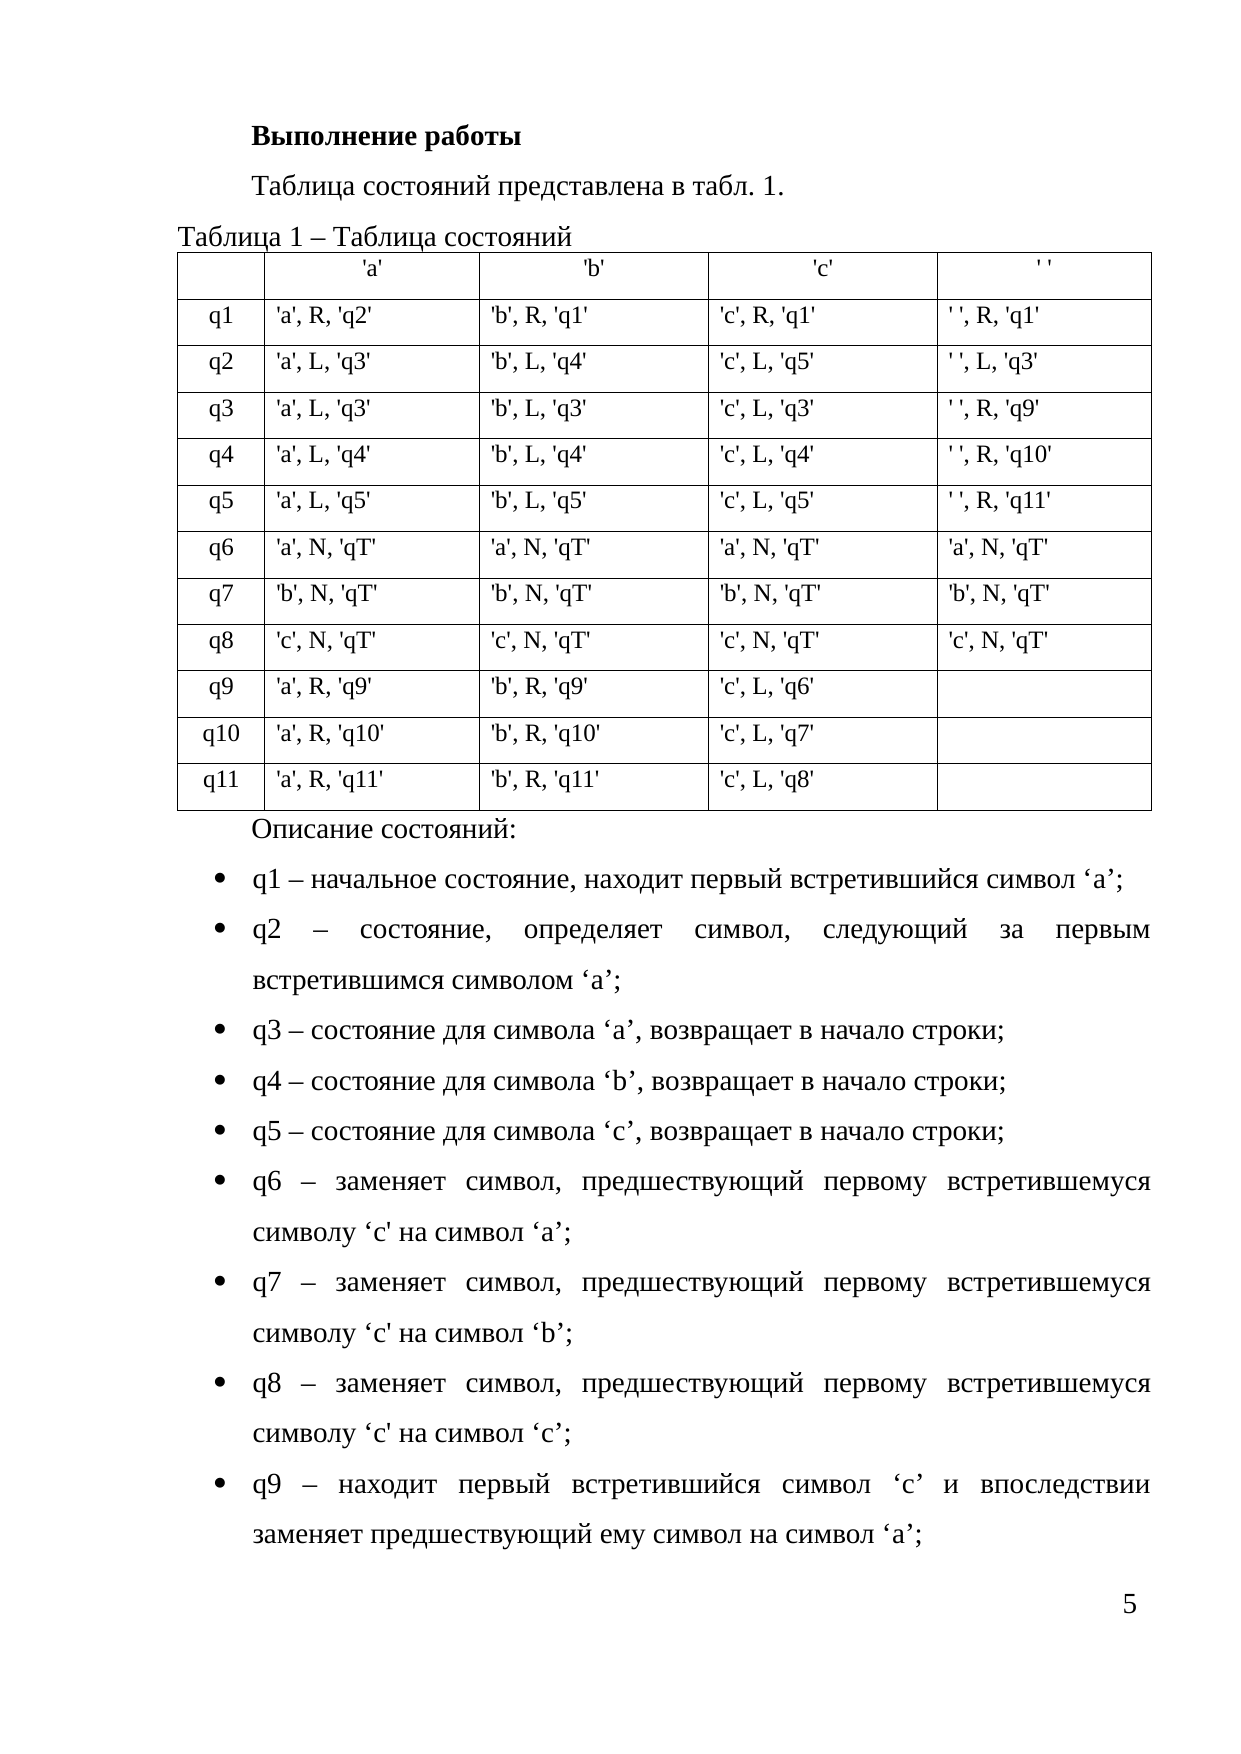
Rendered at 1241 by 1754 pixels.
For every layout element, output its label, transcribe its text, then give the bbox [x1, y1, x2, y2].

table_cell 'a', N, 'qT' [480, 532, 708, 577]
list q3 – состояние для символа ‘a’, возвращает в начало строки; [215, 1012, 1152, 1046]
table_cell q8 [178, 625, 264, 670]
table_cell q4 [178, 439, 264, 484]
table_cell q7 [178, 579, 264, 624]
table_cell 'b', N, 'qT' [480, 579, 708, 624]
text Таблица 1 – Таблица состояний [177, 219, 1152, 252]
table_cell 'a', R, 'q9' [265, 671, 479, 717]
table_cell [938, 764, 1151, 810]
table_cell 'c', L, 'q3' [709, 393, 937, 438]
table_cell ' ', R, 'q1' [938, 300, 1151, 345]
subtitle Выполнение работы [177, 118, 1152, 152]
table_cell 'c', L, 'q5' [709, 346, 937, 392]
table_cell 'c', L, 'q4' [709, 439, 937, 484]
list q7 – заменяет символ, предшествующий первому встретившемуся символу ‘c' на символ ‘b’; [215, 1264, 1152, 1348]
table_cell 'c', L, 'q8' [709, 764, 937, 810]
table_cell 'b', N, 'qT' [709, 579, 937, 624]
table_header 'b' [480, 253, 708, 299]
text Описание состояний: [177, 811, 1152, 844]
table_cell 'c', L, 'q6' [709, 671, 937, 717]
table_cell 'b', R, 'q1' [480, 300, 708, 345]
table_cell 'c', N, 'qT' [265, 625, 479, 670]
table_cell 'b', N, 'qT' [938, 579, 1151, 624]
table_header ' ' [938, 253, 1151, 299]
table_cell 'a', R, 'q11' [265, 764, 479, 810]
table_cell q3 [178, 393, 264, 438]
table_cell 'a', R, 'q10' [265, 718, 479, 763]
list q4 – состояние для символа ‘b’, возвращает в начало строки; [215, 1063, 1152, 1096]
table_cell 'a', L, 'q5' [265, 486, 479, 531]
table_header 'a' [265, 253, 479, 299]
table_cell q6 [178, 532, 264, 577]
table_cell 'b', R, 'q9' [480, 671, 708, 717]
table_cell 'a', N, 'qT' [265, 532, 479, 577]
table_cell q10 [178, 718, 264, 763]
list q6 – заменяет символ, предшествующий первому встретившемуся символу ‘c' на символ ‘a’; [215, 1163, 1152, 1247]
table_cell 'c', N, 'qT' [709, 625, 937, 670]
table_cell 'b', R, 'q11' [480, 764, 708, 810]
list q2 – состояние, определяет символ, следующий за первым встретившимся символом ‘a’; [215, 912, 1152, 996]
table_cell ' ', R, 'q11' [938, 486, 1151, 531]
table_cell 'c', L, 'q7' [709, 718, 937, 763]
table_cell 'b', L, 'q4' [480, 346, 708, 392]
table_cell 'c', N, 'qT' [480, 625, 708, 670]
table_cell q11 [178, 764, 264, 810]
table_cell 'b', N, 'qT' [265, 579, 479, 624]
table_cell 'c', N, 'qT' [938, 625, 1151, 670]
table_cell ' ', R, 'q9' [938, 393, 1151, 438]
table_cell 'a', N, 'qT' [709, 532, 937, 577]
table_cell [938, 671, 1151, 717]
list q8 – заменяет символ, предшествующий первому встретившемуся символу ‘c' на символ ‘c’; [215, 1365, 1152, 1449]
table_cell 'c', L, 'q5' [709, 486, 937, 531]
list q5 – состояние для символа ‘c’, возвращает в начало строки; [215, 1113, 1152, 1147]
table_cell 'a', L, 'q3' [265, 393, 479, 438]
table_header 'c' [709, 253, 937, 299]
list q1 – начальное состояние, находит первый встретившийся символ ‘a’; [215, 861, 1152, 895]
table_cell ' ', L, 'q3' [938, 346, 1151, 392]
table_cell q2 [178, 346, 264, 392]
table_cell 'a', L, 'q4' [265, 439, 479, 484]
table_cell 'a', R, 'q2' [265, 300, 479, 345]
table_cell q5 [178, 486, 264, 531]
table_cell 'c', R, 'q1' [709, 300, 937, 345]
table_cell q1 [178, 300, 264, 345]
table_cell 'b', L, 'q5' [480, 486, 708, 531]
text Таблица состояний представлена в табл. 1. [177, 168, 1152, 202]
table_cell 'b', R, 'q10' [480, 718, 708, 763]
table_cell 'b', L, 'q3' [480, 393, 708, 438]
table_cell 'a', L, 'q3' [265, 346, 479, 392]
table_header [178, 253, 264, 299]
table_cell 'a', N, 'qT' [938, 532, 1151, 577]
table_cell ' ', R, 'q10' [938, 439, 1151, 484]
table_cell 'b', L, 'q4' [480, 439, 708, 484]
list q9 – находит первый встретившийся символ ‘с’ и впоследствии заменяет предшествующий ему символ на символ ‘a’; [215, 1466, 1152, 1550]
table_cell [938, 718, 1151, 763]
table_cell q9 [178, 671, 264, 717]
